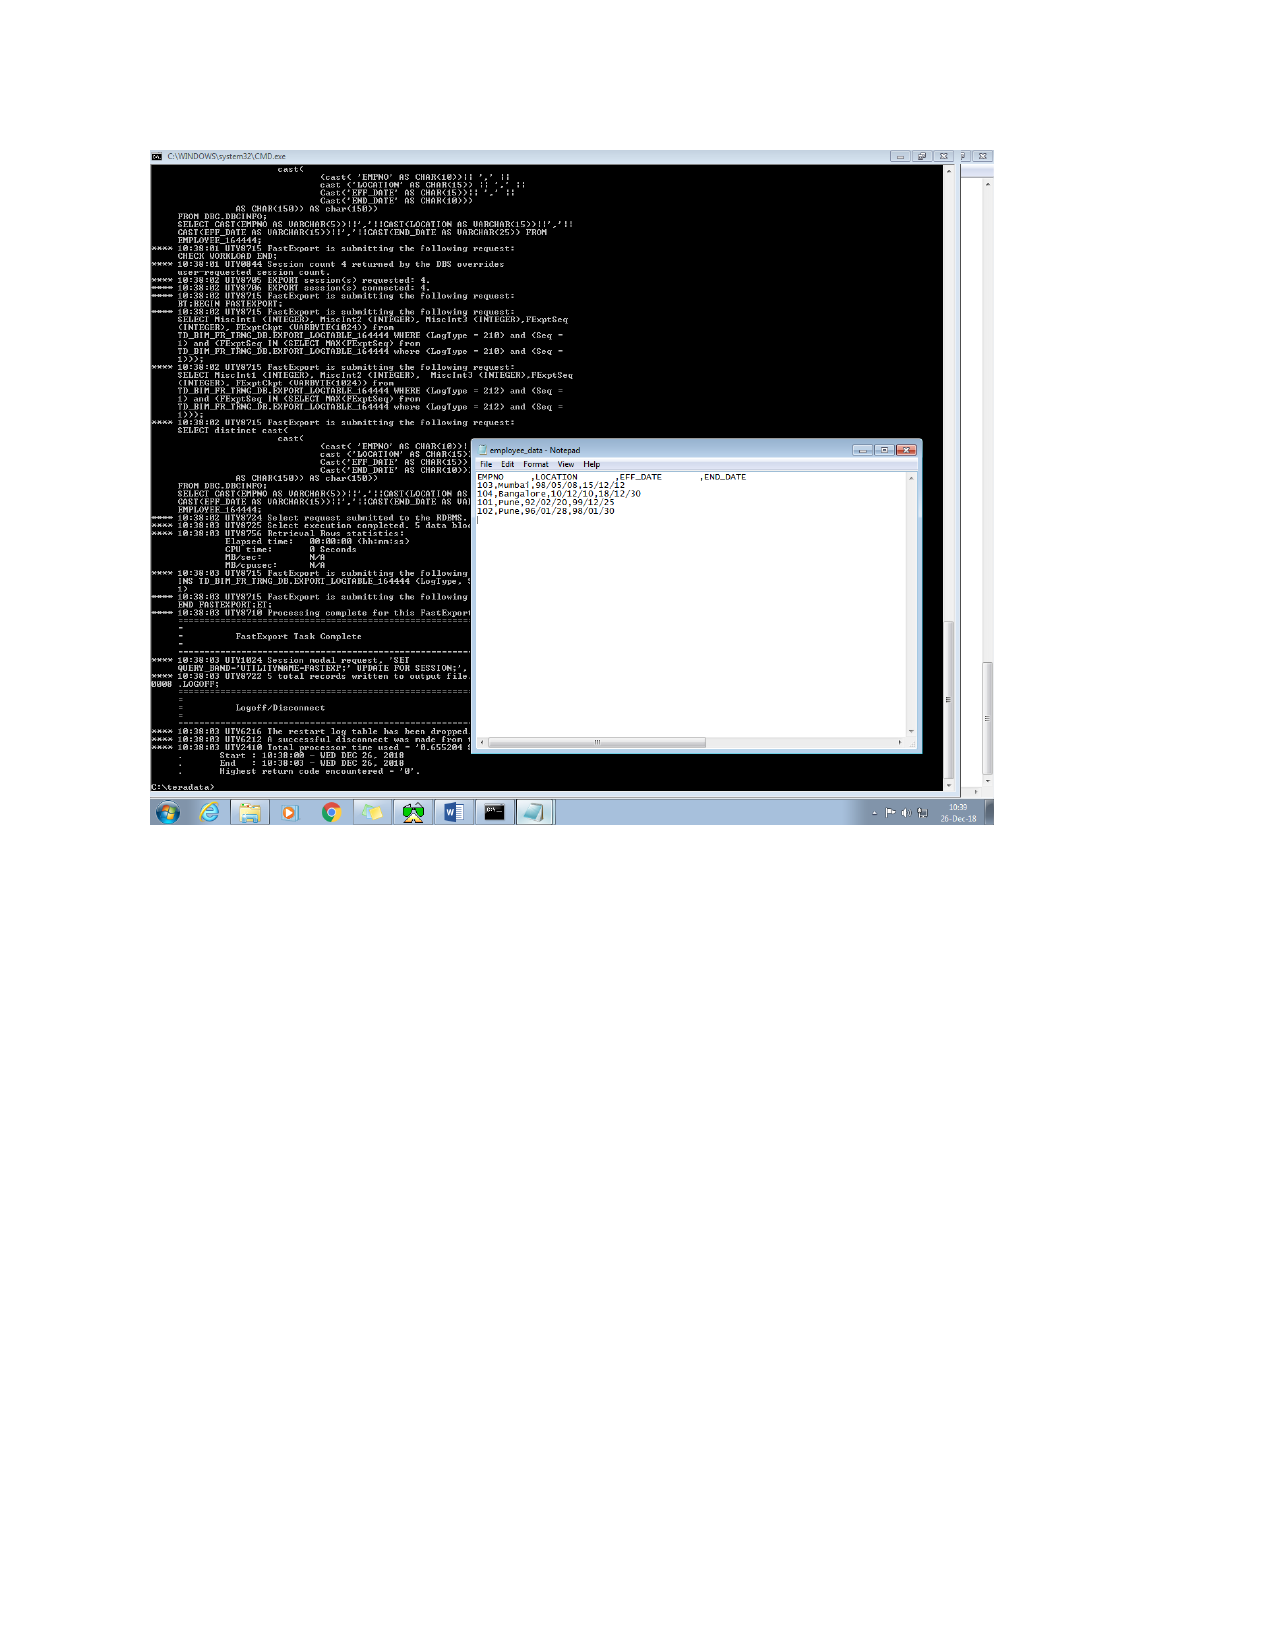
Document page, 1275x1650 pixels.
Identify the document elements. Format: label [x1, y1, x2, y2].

picture [150, 150, 994, 825]
